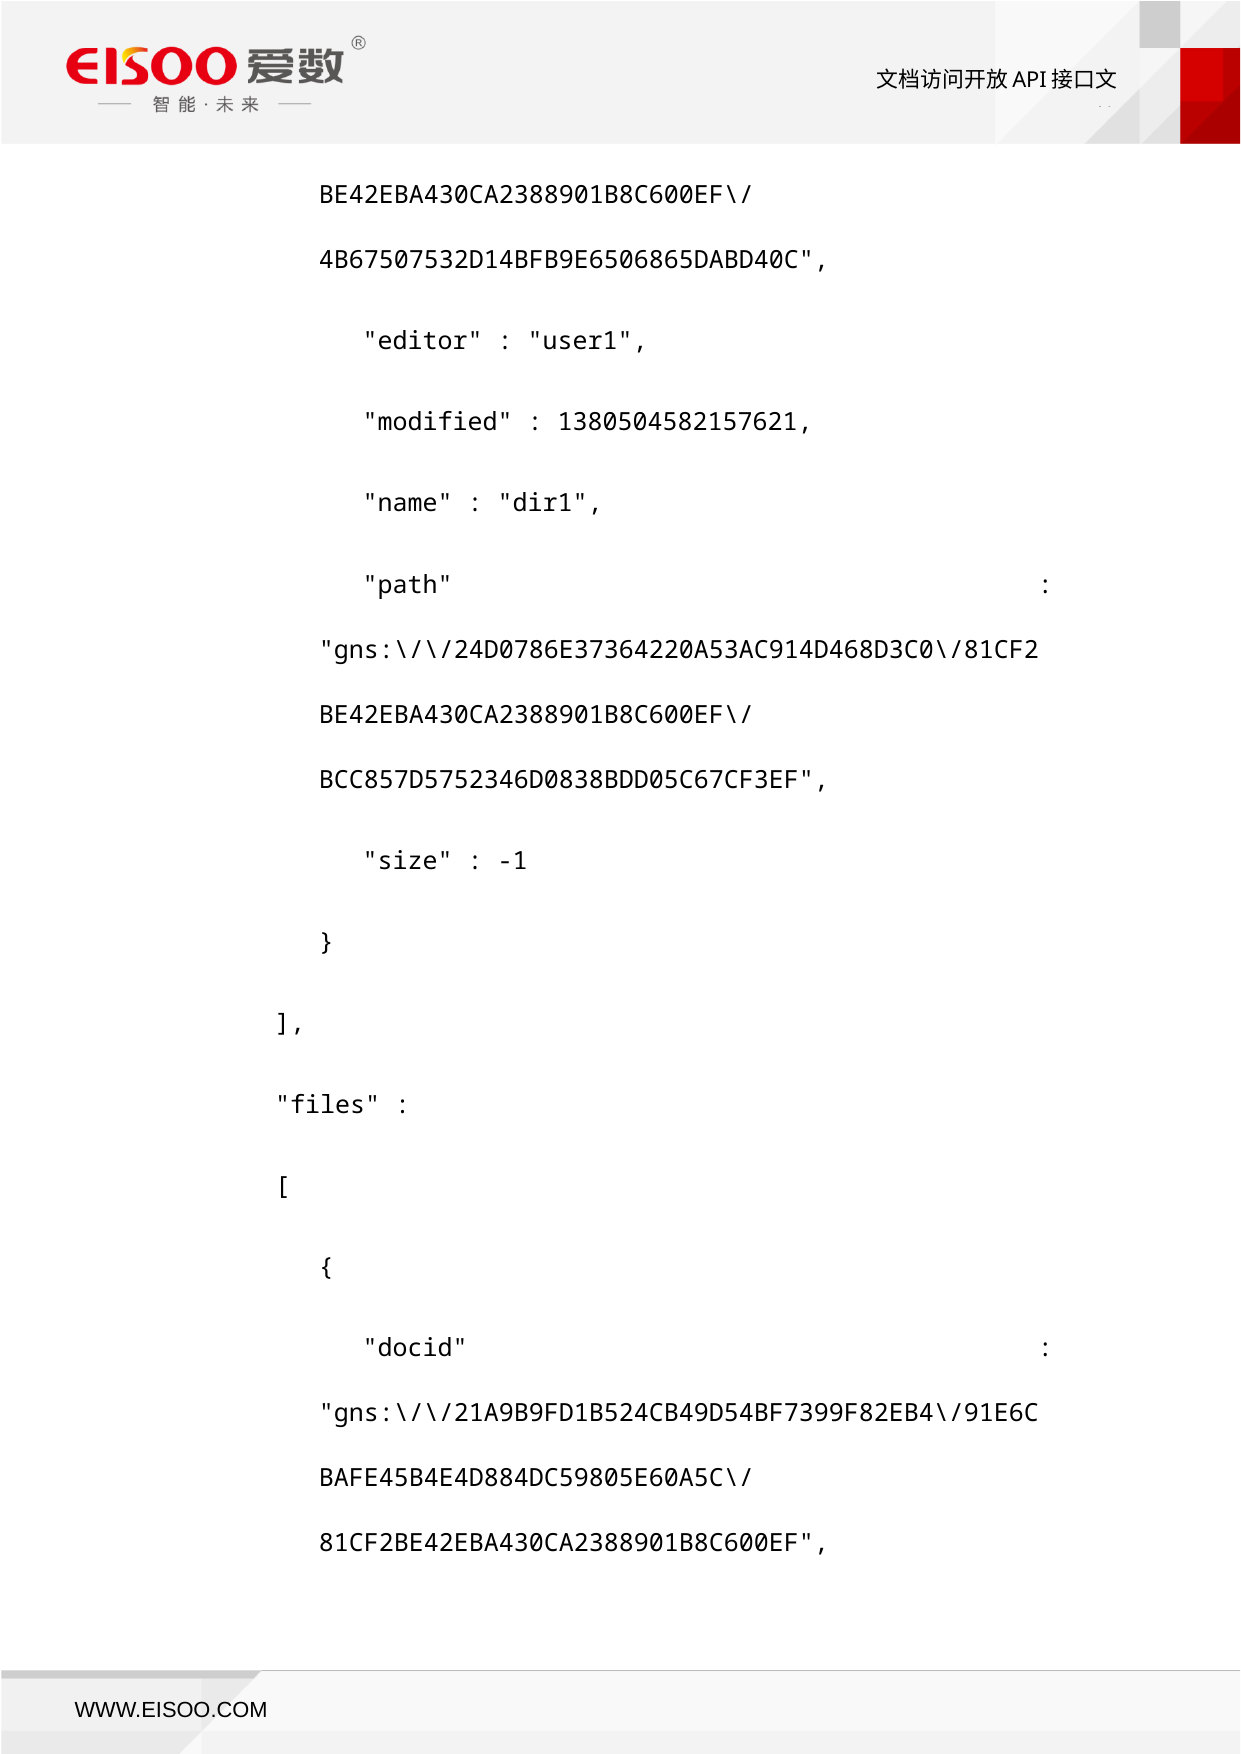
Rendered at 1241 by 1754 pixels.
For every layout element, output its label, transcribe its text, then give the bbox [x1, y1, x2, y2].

text "files" : [231, 1071, 1053, 1136]
text "docid" : "gns:\/\/21A9B9FD1B524CB49D54BF7399F82EB4\/91E6CBAFE45B4E4D884DC59805E60A5C\/81CF2BE42EBA430CA2388901B8C600EF", [319, 1314, 1053, 1574]
text { [275, 1233, 1053, 1298]
text "path" : "gns:\/\/24D0786E37364220A53AC914D468D3C0\/81CF2BE42EBA430CA2388901B8C600EF\/BCC857D5752346D0838BDD05C67CF3EF", [319, 551, 1053, 811]
picture [1, 1, 1241, 158]
picture [1, 1665, 1241, 1754]
text "modified" : 1380504582157621, [319, 388, 1053, 453]
text [ [231, 1152, 1053, 1217]
text "size" : -1 [319, 827, 1053, 892]
text "docid" : "gns:\/\/24D0786E37364220A53AC914D468D3C0\/81CF2BE42EBA430CA2388901B8C600EF\/4B67507532D14BFB9E6506865DABD40C", [319, 161, 1053, 291]
text "editor" : "user1", [319, 307, 1053, 372]
text ], [231, 989, 1053, 1054]
text } [275, 908, 1053, 973]
text "name" : "dir1", [319, 469, 1053, 534]
